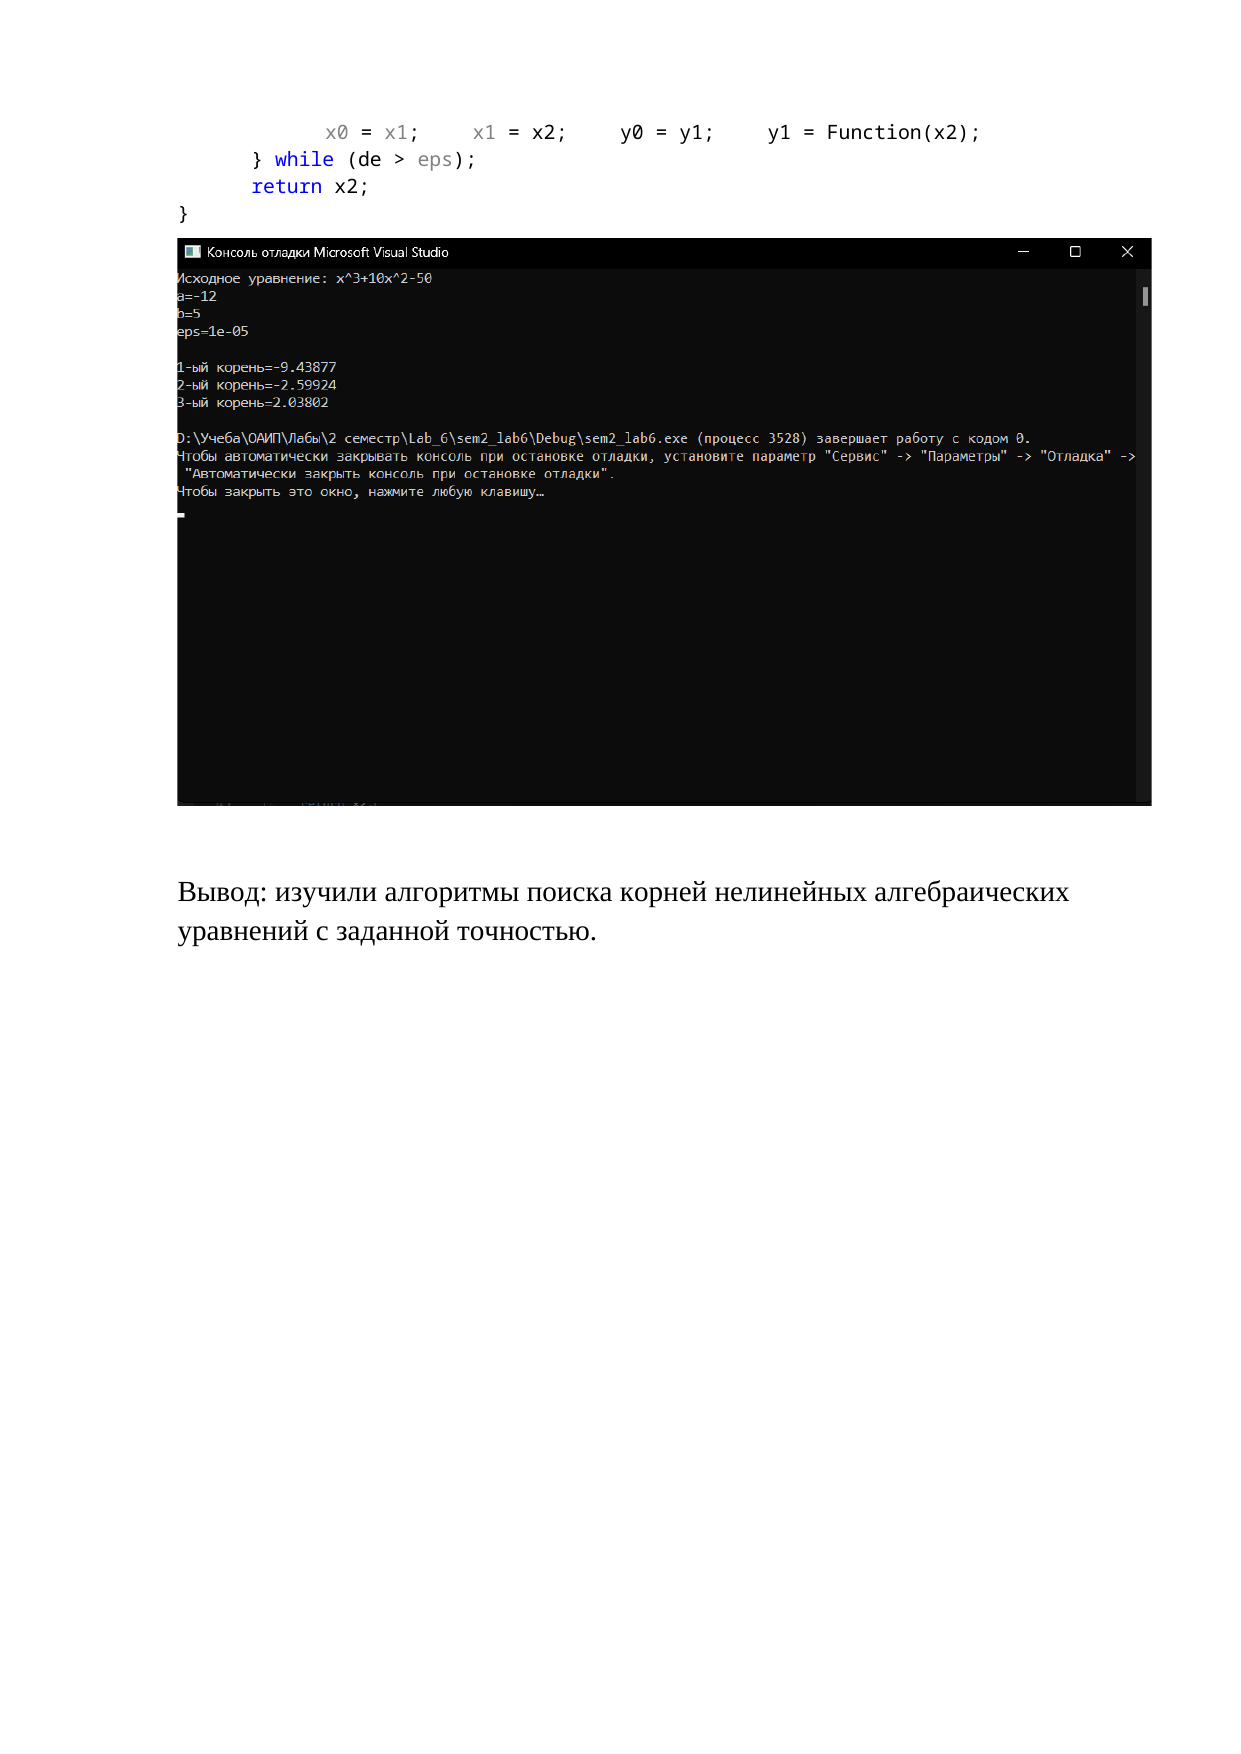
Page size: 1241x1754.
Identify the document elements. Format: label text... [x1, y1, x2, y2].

text } while (de > eps); [177, 145, 1152, 172]
text return x2; [177, 172, 1152, 199]
text Вывод: изучили алгоритмы поиска корней нелинейных алгебраических уравнений с заданной точностью. [177, 874, 1152, 946]
text x0 = x1; x1 = x2; y0 = y1; y1 = Function(x2); [177, 118, 1152, 145]
picture [177, 238, 1152, 806]
text } [177, 199, 1152, 226]
